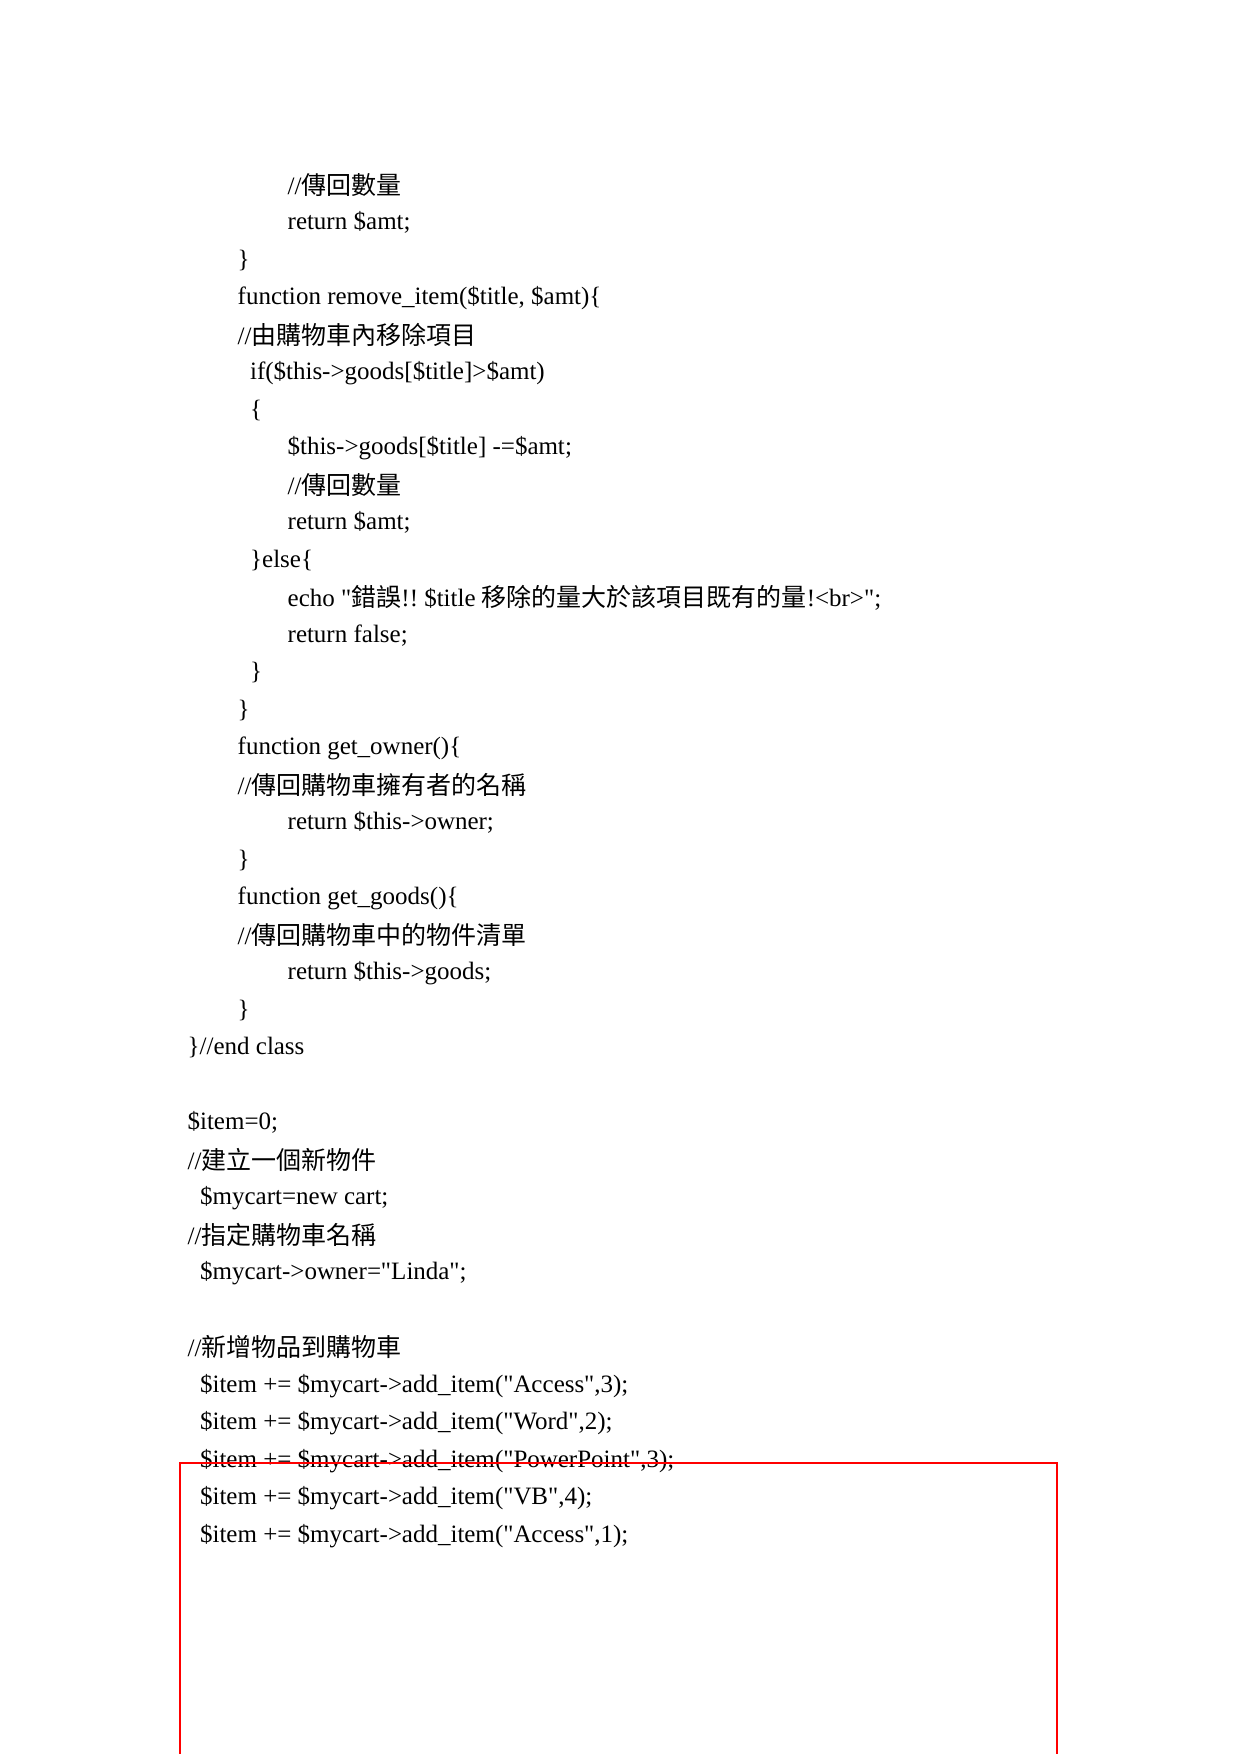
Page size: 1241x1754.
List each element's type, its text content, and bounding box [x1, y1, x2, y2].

text return $this->owner; [187, 802, 1053, 839]
text return false; [187, 614, 1053, 652]
text return $amt; [187, 202, 1053, 239]
text function get_goods(){ [187, 877, 1053, 914]
text //傳回數量 [187, 464, 1053, 502]
text $item += $mycart->add_item("PowerPoint",3); [187, 1439, 1053, 1462]
text $item += $mycart->add_item("VB",4); [187, 1477, 1053, 1514]
text $mycart=new cart; [187, 1177, 1053, 1214]
text //傳回購物車中的物件清單 [187, 914, 1053, 952]
text function get_owner(){ [187, 727, 1053, 764]
text } [187, 839, 1053, 877]
text echo "錯誤!! $title 移除的量大於該項目既有的量!<br>"; [187, 577, 1053, 614]
text }else{ [187, 539, 1053, 577]
text } [187, 239, 1053, 277]
text if($this->goods[$title]>$amt) [187, 352, 1053, 389]
text } [187, 652, 1053, 689]
text $item=0; [187, 1102, 1053, 1139]
text //新增物品到購物車 [187, 1327, 1053, 1364]
text $item += $mycart->add_item("Access",3); [187, 1364, 1053, 1402]
text } [187, 689, 1053, 727]
text $this->goods[$title] -=$amt; [187, 427, 1053, 464]
text return $amt; [187, 502, 1053, 539]
text $mycart->owner="Linda"; [187, 1252, 1053, 1289]
text $item += $mycart->add_item("PowerPoint",3); [187, 1464, 1053, 1477]
text } [187, 989, 1053, 1027]
text //傳回購物車擁有者的名稱 [187, 764, 1053, 802]
text //傳回數量 [187, 164, 1053, 202]
text //建立一個新物件 [187, 1139, 1053, 1177]
text $item += $mycart->add_item("Word",2); [187, 1402, 1053, 1439]
text return $this->goods; [187, 952, 1053, 989]
text function remove_item($title, $amt){ [187, 277, 1053, 314]
text { [187, 389, 1053, 427]
text $item += $mycart->add_item("Access",1); [187, 1514, 1053, 1552]
text //指定購物車名稱 [187, 1214, 1053, 1252]
text //由購物車內移除項目 [187, 314, 1053, 352]
text }//end class [187, 1027, 1053, 1064]
